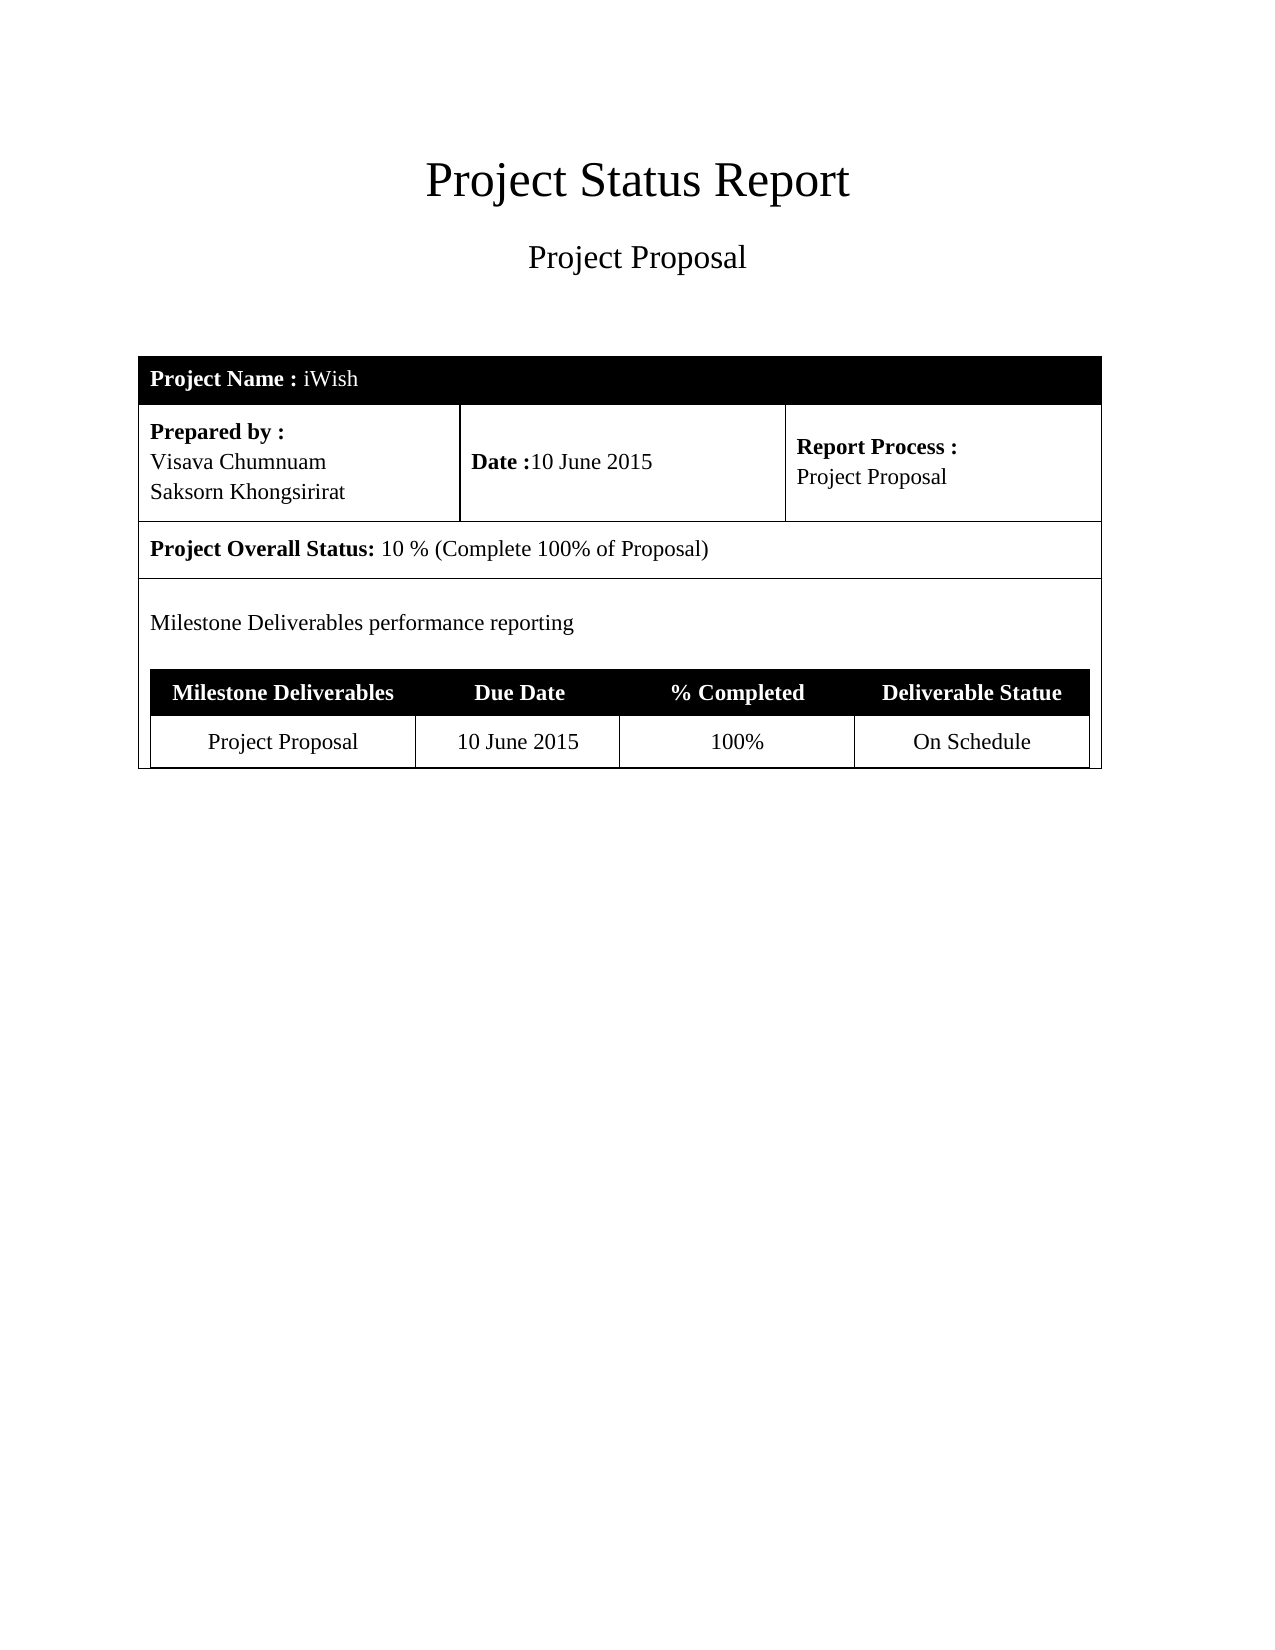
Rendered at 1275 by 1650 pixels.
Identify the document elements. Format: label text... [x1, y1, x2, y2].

text Project Status Report [150, 150, 1125, 207]
table_cell Prepared by : Visava Chumnuam Saksorn Khongsirirat [139, 405, 459, 521]
table_cell Report Process : Project Proposal [786, 405, 1101, 521]
text Project Proposal [150, 237, 1125, 275]
table_cell Date :10 June 2015 [461, 405, 785, 521]
table_cell Milestone Deliverables performance reporting [139, 579, 1101, 768]
table_cell Project Overall Status: 10 % (Complete 100% of Proposal) [139, 522, 1101, 578]
table_header Project Name : iWish [139, 357, 1101, 404]
